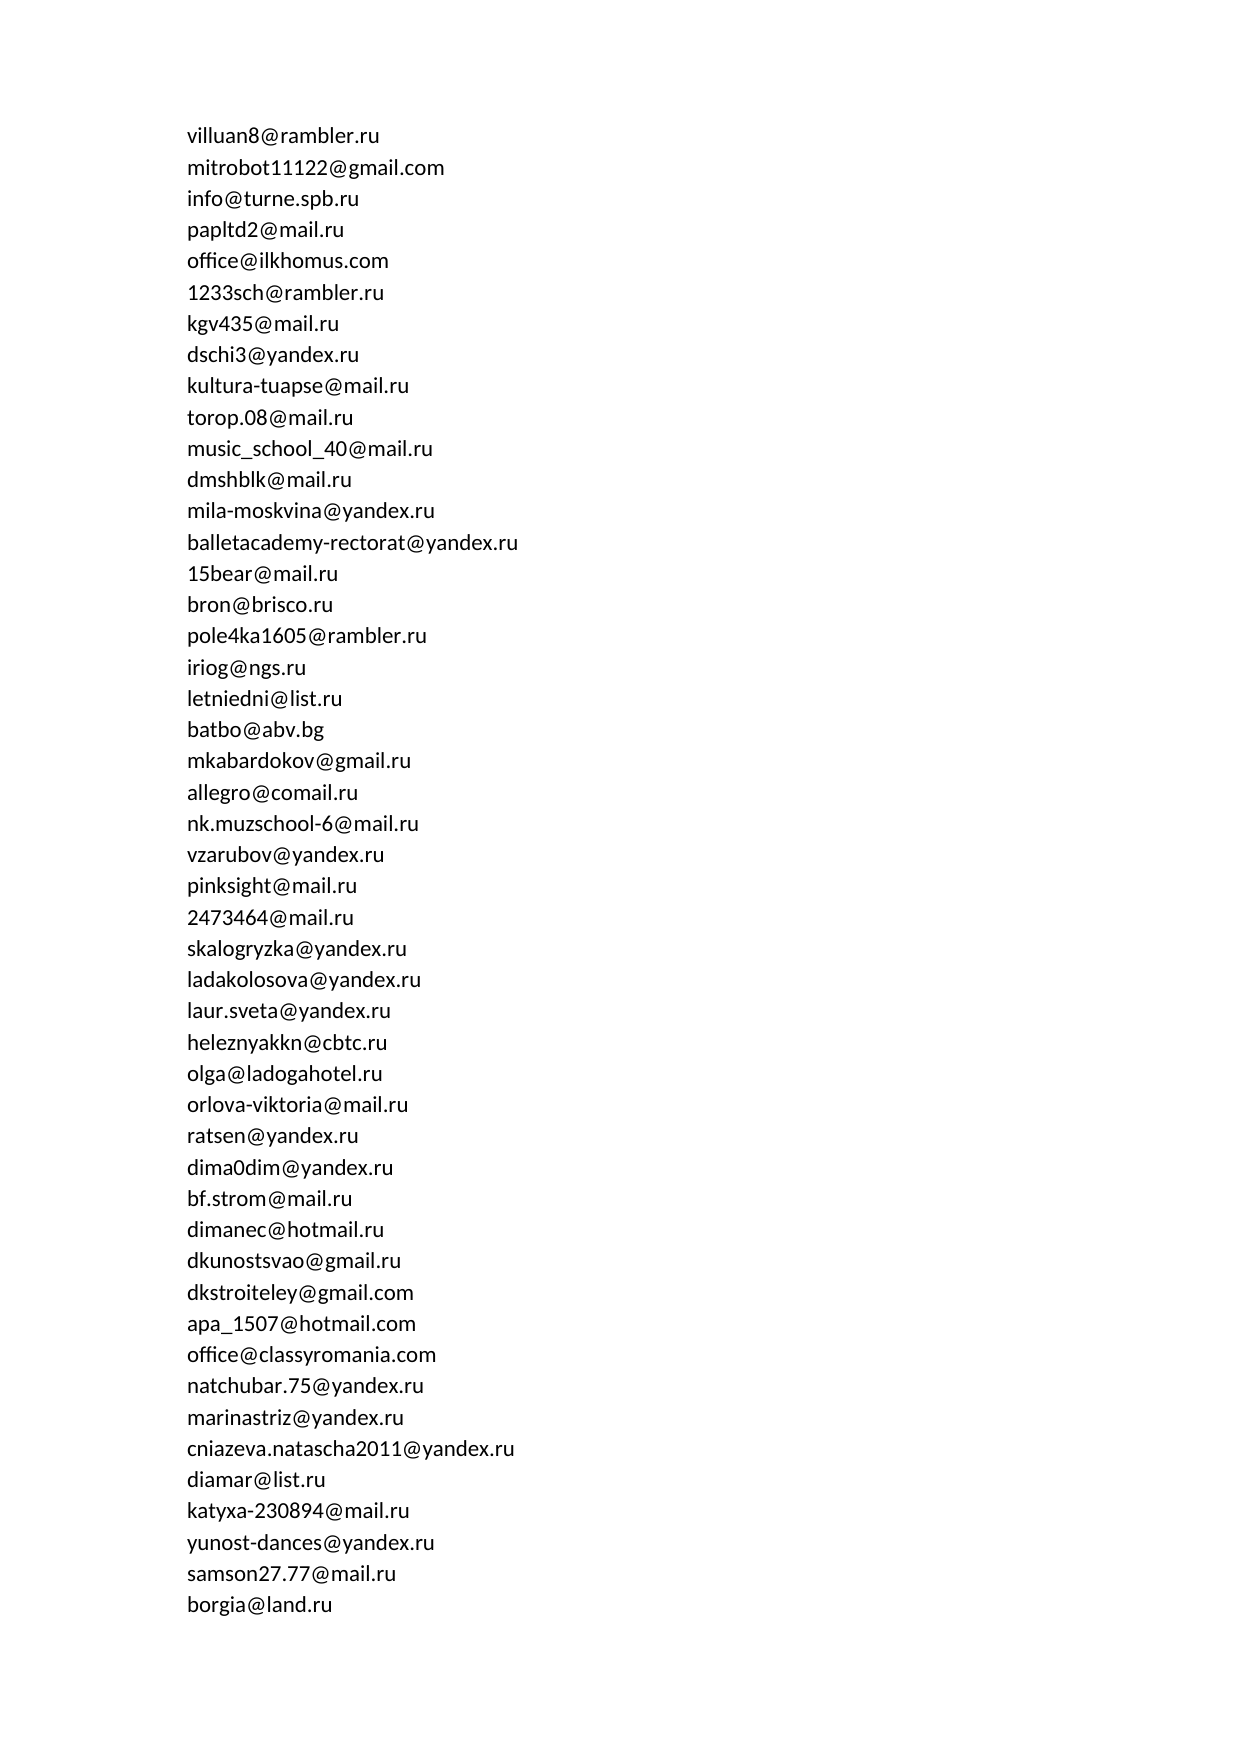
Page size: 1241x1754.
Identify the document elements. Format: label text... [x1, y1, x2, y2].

table_cell bf.strom@mail.ru [176, 1181, 1153, 1212]
table_cell villuan8@rambler.ru [176, 118, 1153, 149]
table_cell music_school_40@mail.ru [176, 431, 1153, 462]
table_cell ratsen@yandex.ru [176, 1118, 1153, 1149]
table_cell cniazeva.natascha2011@yandex.ru [176, 1431, 1153, 1462]
table_cell dimanec@hotmail.ru [176, 1212, 1153, 1243]
table_cell balletacademy-rectorat@yandex.ru [176, 524, 1153, 556]
table_cell natchubar.75@yandex.ru [176, 1368, 1153, 1399]
table_cell heleznyakkn@cbtc.ru [176, 1024, 1153, 1056]
table_cell dkunostsvao@gmail.ru [176, 1243, 1153, 1274]
table_cell diamar@list.ru [176, 1462, 1153, 1493]
table_cell kgv435@mail.ru [176, 306, 1153, 337]
table_cell office@classyromania.com [176, 1337, 1153, 1368]
table_cell apa_1507@hotmail.com [176, 1306, 1153, 1337]
table_cell bron@brisco.ru [176, 587, 1153, 618]
table_cell orlova-viktoria@mail.ru [176, 1087, 1153, 1118]
table_cell marinastriz@yandex.ru [176, 1399, 1153, 1431]
table_cell dmshblk@mail.ru [176, 462, 1153, 493]
table_cell samson27.77@mail.ru [176, 1556, 1153, 1587]
table_cell dima0dim@yandex.ru [176, 1149, 1153, 1181]
table_cell mitrobot11122@gmail.com [176, 149, 1153, 181]
table_cell 1233sch@rambler.ru [176, 274, 1153, 306]
table_cell 2473464@mail.ru [176, 899, 1153, 931]
table_cell info@turne.spb.ru [176, 181, 1153, 212]
table_cell dkstroiteley@gmail.com [176, 1274, 1153, 1306]
table_cell katyxa-230894@mail.ru [176, 1493, 1153, 1524]
table_cell office@ilkhomus.com [176, 243, 1153, 274]
table_cell allegro@comail.ru [176, 774, 1153, 806]
table_cell pinksight@mail.ru [176, 868, 1153, 899]
table_cell mila-moskvina@yandex.ru [176, 493, 1153, 524]
table_cell borgia@land.ru [176, 1587, 1153, 1618]
table_cell torop.08@mail.ru [176, 399, 1153, 431]
table_cell skalogryzka@yandex.ru [176, 931, 1153, 962]
table_cell kultura-tuapse@mail.ru [176, 368, 1153, 399]
table_cell mkabardokov@gmail.ru [176, 743, 1153, 774]
table_cell letniedni@list.ru [176, 681, 1153, 712]
table_cell papltd2@mail.ru [176, 212, 1153, 243]
table_cell yunost-dances@yandex.ru [176, 1524, 1153, 1556]
table_cell iriog@ngs.ru [176, 649, 1153, 681]
table_cell 15bear@mail.ru [176, 556, 1153, 587]
table_cell batbo@abv.bg [176, 712, 1153, 743]
table_cell olga@ladogahotel.ru [176, 1056, 1153, 1087]
table_cell ladakolosova@yandex.ru [176, 962, 1153, 993]
table_cell laur.sveta@yandex.ru [176, 993, 1153, 1024]
table_cell nk.muzschool-6@mail.ru [176, 806, 1153, 837]
table_cell dschi3@yandex.ru [176, 337, 1153, 368]
table_cell pole4ka1605@rambler.ru [176, 618, 1153, 649]
table_cell vzarubov@yandex.ru [176, 837, 1153, 868]
